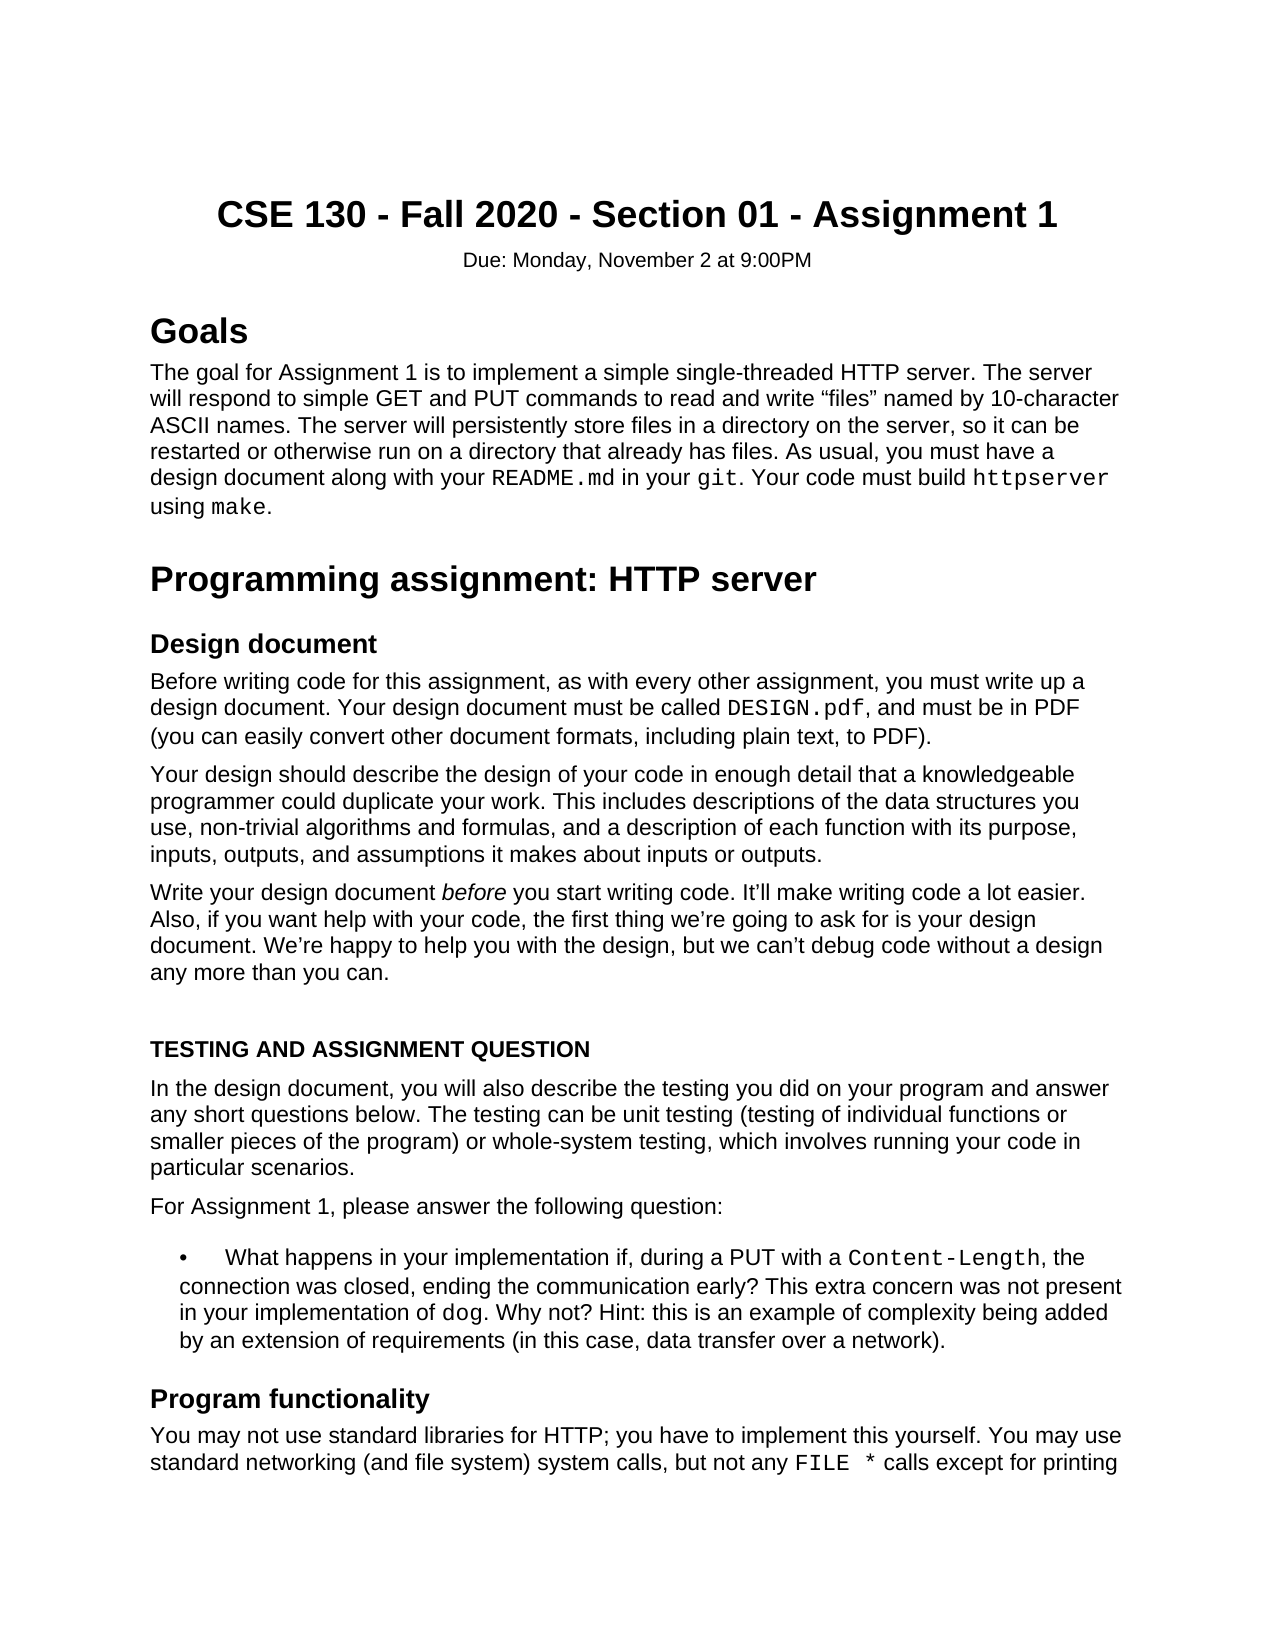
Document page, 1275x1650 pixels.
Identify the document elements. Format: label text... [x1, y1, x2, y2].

text Due: Monday, November 2 at 9:00PM [150, 248, 1125, 272]
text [150, 1422, 1125, 1477]
text • What happens in your implementation if, during a PUT with a Content-Length, the connection was closed, ending the communication early? This extra concern was not present in your implementation of dog. Why not? Hint: this is an example of complexity being added by an extension of requirements (in this case, data transfer over a network). [179, 1244, 1125, 1354]
text CSE 130 - Fall 2020 - Section 01 - Assignment 1 [150, 193, 1125, 236]
text Before writing code for this assignment, as with every other assignment, you must write up a design document. Your design document must be called DESIGN.pdf, and must be in PDF (you can easily convert other document formats, including plain text, to PDF). [150, 668, 1125, 749]
text Your design should describe the design of your code in enough detail that a knowledgeable programmer could duplicate your work. This includes descriptions of the data structures you use, non-trivial algorithms and formulas, and a description of each function with its purpose, inputs, outputs, and assumptions it makes about inputs or outputs. [150, 761, 1125, 867]
text TESTING AND ASSIGNMENT QUESTION [150, 1036, 1125, 1062]
text In the design document, you will also describe the testing you did on your program and answer any short questions below. The testing can be unit testing (testing of individual functions or smaller pieces of the program) or whole-system testing, which involves running your code in particular scenarios. [150, 1075, 1125, 1180]
text For Assignment 1, please answer the following question: [150, 1193, 1125, 1219]
subtitle Goals [150, 310, 1125, 351]
text Write your design document before you start writing code. It’ll make writing code a lot easier. Also, if you want help with your code, the first thing we’re going to ask for is your design document. We’re happy to help you with the design, but we can’t debug code without a design any more than you can. [150, 879, 1125, 985]
subtitle Program functionality [150, 1383, 1125, 1414]
text The goal for Assignment 1 is to implement a simple single-threaded HTTP server. The server will respond to simple GET and PUT commands to read and write “files” named by 10-character ASCII names. The server will persistently store files in a directory on the server, so it can be restarted or otherwise run on a directory that already has files. As usual, you must have a design document along with your README.md in your git. Your code must build httpserver using make. [150, 359, 1125, 521]
subtitle Programming assignment: HTTP server [150, 558, 1125, 599]
subtitle Design document [150, 628, 1125, 659]
